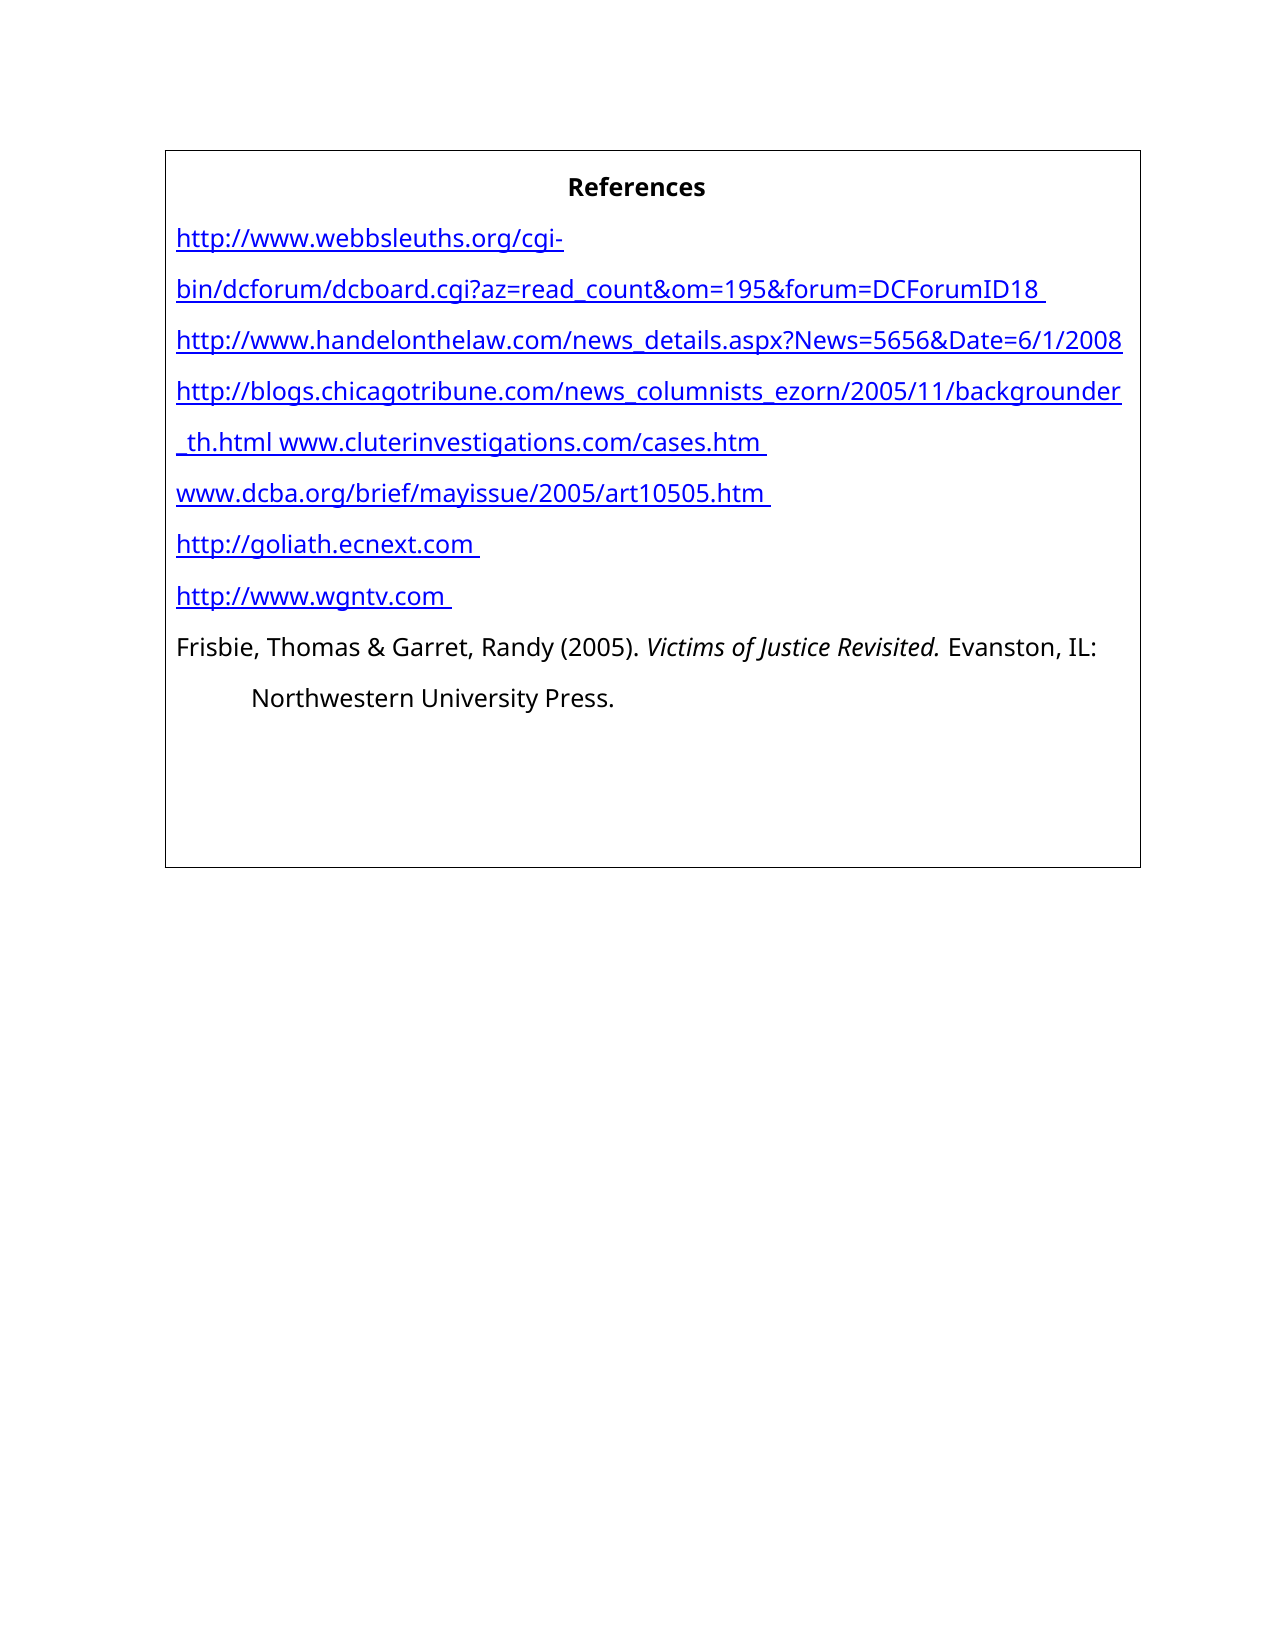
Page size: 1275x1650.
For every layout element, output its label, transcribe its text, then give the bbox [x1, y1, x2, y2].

table_header References http://www.webbsleuths.org/cgi- bin/dcforum/dcboard.cgi?az=read_count&om=195&forum=DCForumID18 http://www.handelonthelaw.com/news_details.aspx?News=5656&Date=6/1/2008 http://blogs.chicagotribune.com/news_columnists_ezorn/2005/11/backgrounder_th.html www.cluterinvestigations.com/cases.htm www.dcba.org/brief/mayissue/2005/art10505.htm http://goliath.ecnext.com http://www.wgntv.com Frisbie, Thomas & Garret, Randy (2005). Victims of Justice Revisited. Evanston, IL: Northwestern University Press. [166, 151, 1140, 867]
